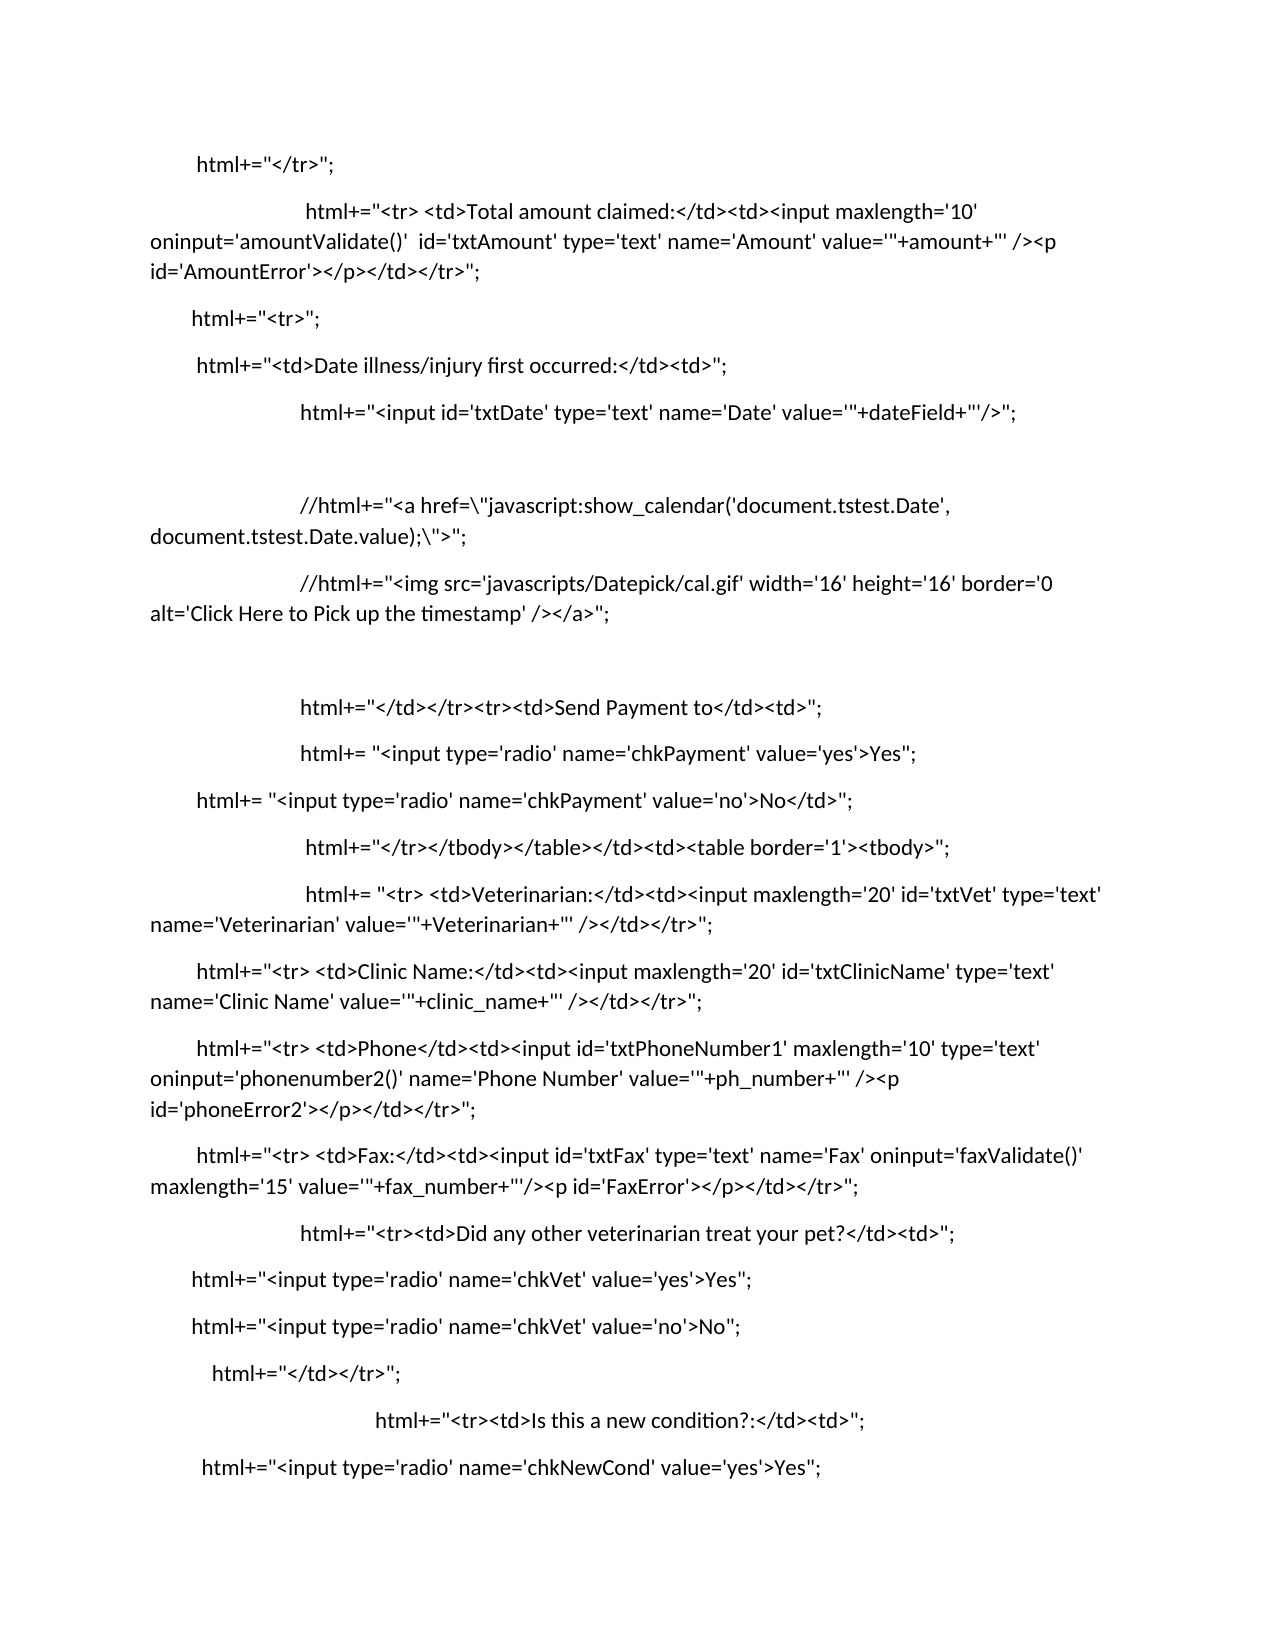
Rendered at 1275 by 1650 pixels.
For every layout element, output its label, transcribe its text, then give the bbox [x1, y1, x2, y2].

text html+= "<input type='radio' name='chkPayment' value='no'>No</td>"; [150, 786, 1125, 814]
text html+="</tr></tbody></table></td><td><table border='1'><tbody>"; [150, 833, 1125, 861]
text html+="<tr> <td>Clinic Name:</td><td><input maxlength='20' id='txtClinicName' type='text' name='Clinic Name' value='"+clinic_name+"' /></td></tr>"; [150, 957, 1125, 1016]
text //html+="<a href=\"javascript:show_calendar('document.tstest.Date', document.tstest.Date.value);\">"; [150, 492, 1125, 550]
text html+="<tr> <td>Phone</td><td><input id='txtPhoneNumber1' maxlength='10' type='text' oninput='phonenumber2()' name='Phone Number' value='"+ph_number+"' /><p id='phoneError2'></p></td></tr>"; [150, 1034, 1125, 1123]
text html+="</tr>"; [150, 150, 1125, 178]
text html+="<tr> <td>Fax:</td><td><input id='txtFax' type='text' name='Fax' oninput='faxValidate()' maxlength='15' value='"+fax_number+"'/><p id='FaxError'></p></td></tr>"; [150, 1142, 1125, 1200]
text html+="</td></tr>"; [150, 1359, 1125, 1387]
text html+="<input type='radio' name='chkVet' value='no'>No"; [150, 1312, 1125, 1341]
text html+="<tr>"; [150, 304, 1125, 332]
text html+="<tr><td>Is this a new condition?:</td><td>"; [150, 1406, 1125, 1434]
text html+="<input type='radio' name='chkVet' value='yes'>Yes"; [150, 1266, 1125, 1294]
text html+= "<input type='radio' name='chkPayment' value='yes'>Yes"; [150, 739, 1125, 768]
text html+="</td></tr><tr><td>Send Payment to</td><td>"; [150, 693, 1125, 721]
text html+="<input type='radio' name='chkNewCond' value='yes'>Yes"; [150, 1453, 1125, 1481]
text html+="<tr><td>Did any other veterinarian treat your pet?</td><td>"; [150, 1219, 1125, 1247]
text html+="<input id='txtDate' type='text' name='Date' value='"+dateField+"'/>"; [150, 398, 1125, 426]
text html+="<tr> <td>Total amount claimed:</td><td><input maxlength='10' oninput='amountValidate()' id='txtAmount' type='text' name='Amount' value='"+amount+"' /><p id='AmountError'></p></td></tr>"; [150, 197, 1125, 285]
text //html+="<img src='javascripts/Datepick/cal.gif' width='16' height='16' border='0 alt='Click Here to Pick up the timestamp' /></a>"; [150, 569, 1125, 627]
text html+="<td>Date illness/injury first occurred:</td><td>"; [150, 351, 1125, 379]
text html+= "<tr> <td>Veterinarian:</td><td><input maxlength='20' id='txtVet' type='text' name='Veterinarian' value='"+Veterinarian+"' /></td></tr>"; [150, 880, 1125, 938]
